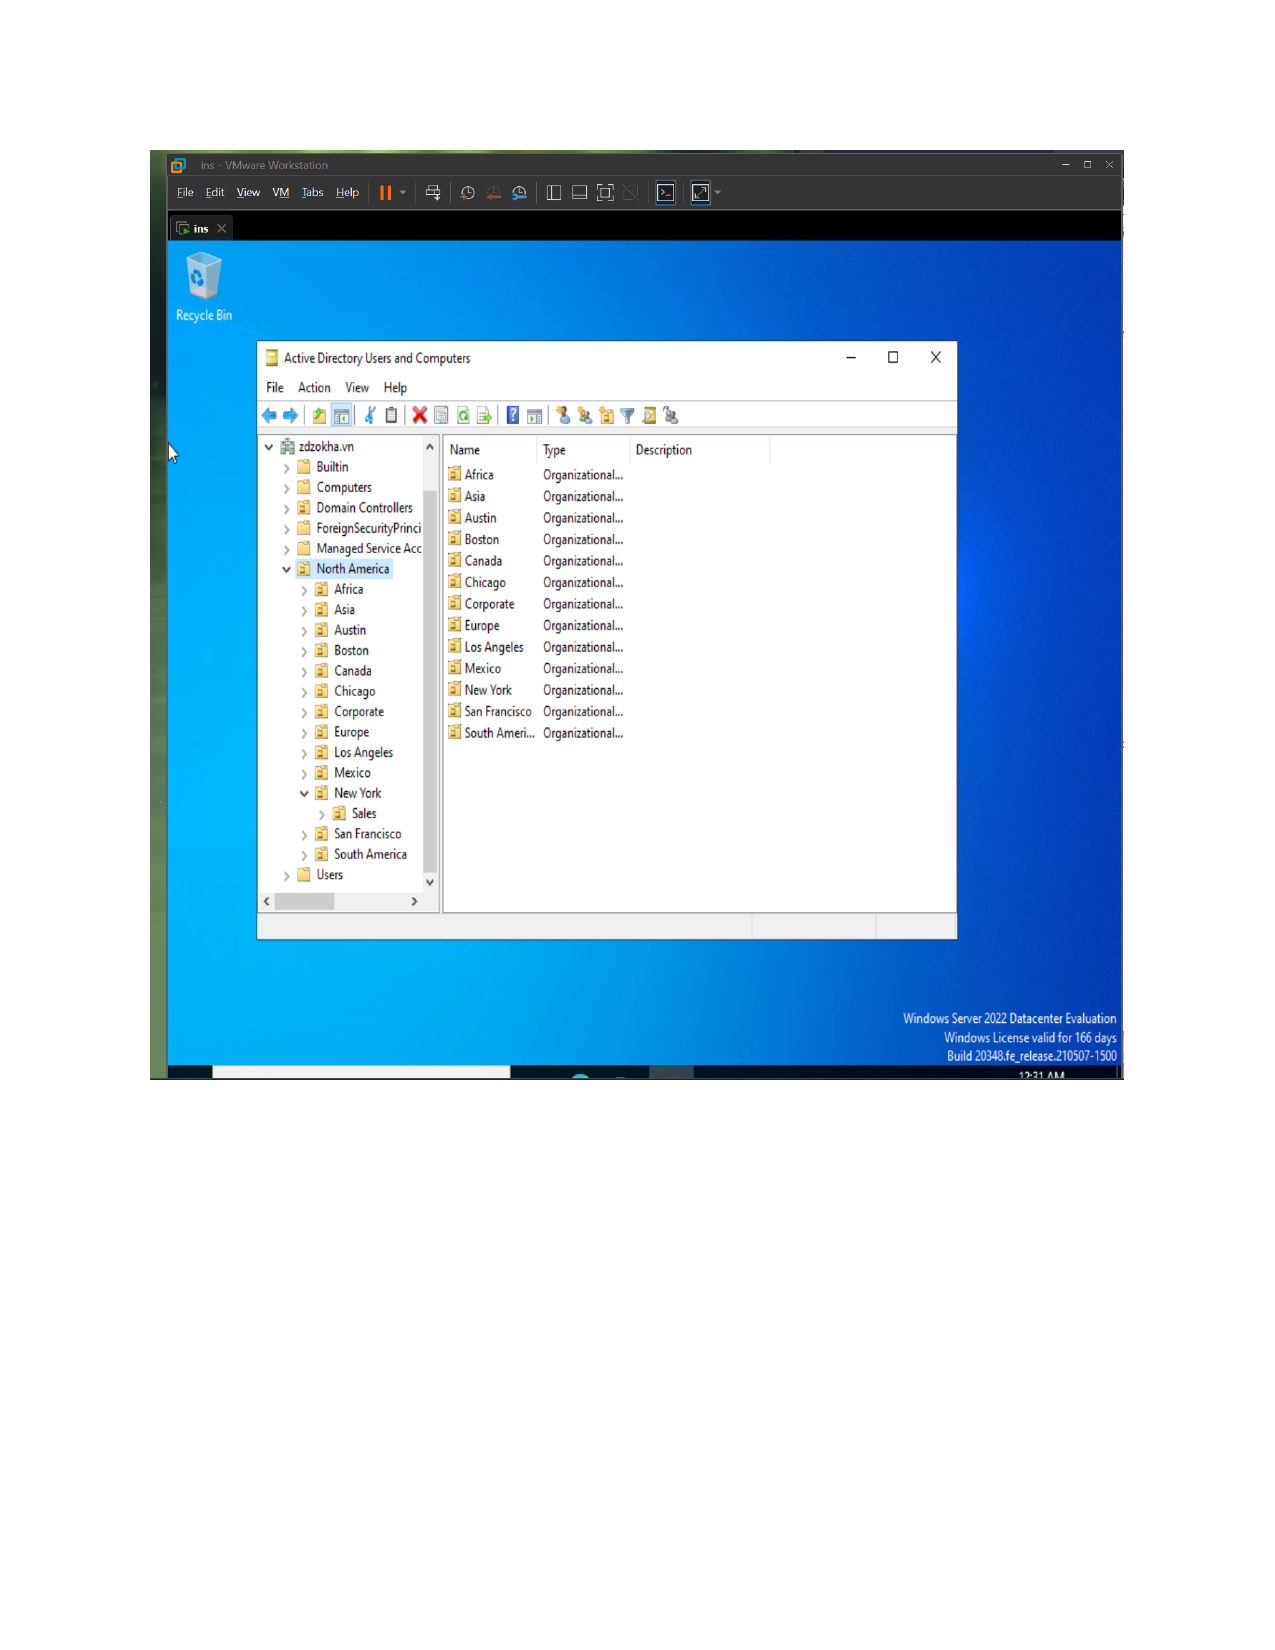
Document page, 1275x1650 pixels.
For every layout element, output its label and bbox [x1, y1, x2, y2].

picture [150, 150, 1124, 1080]
